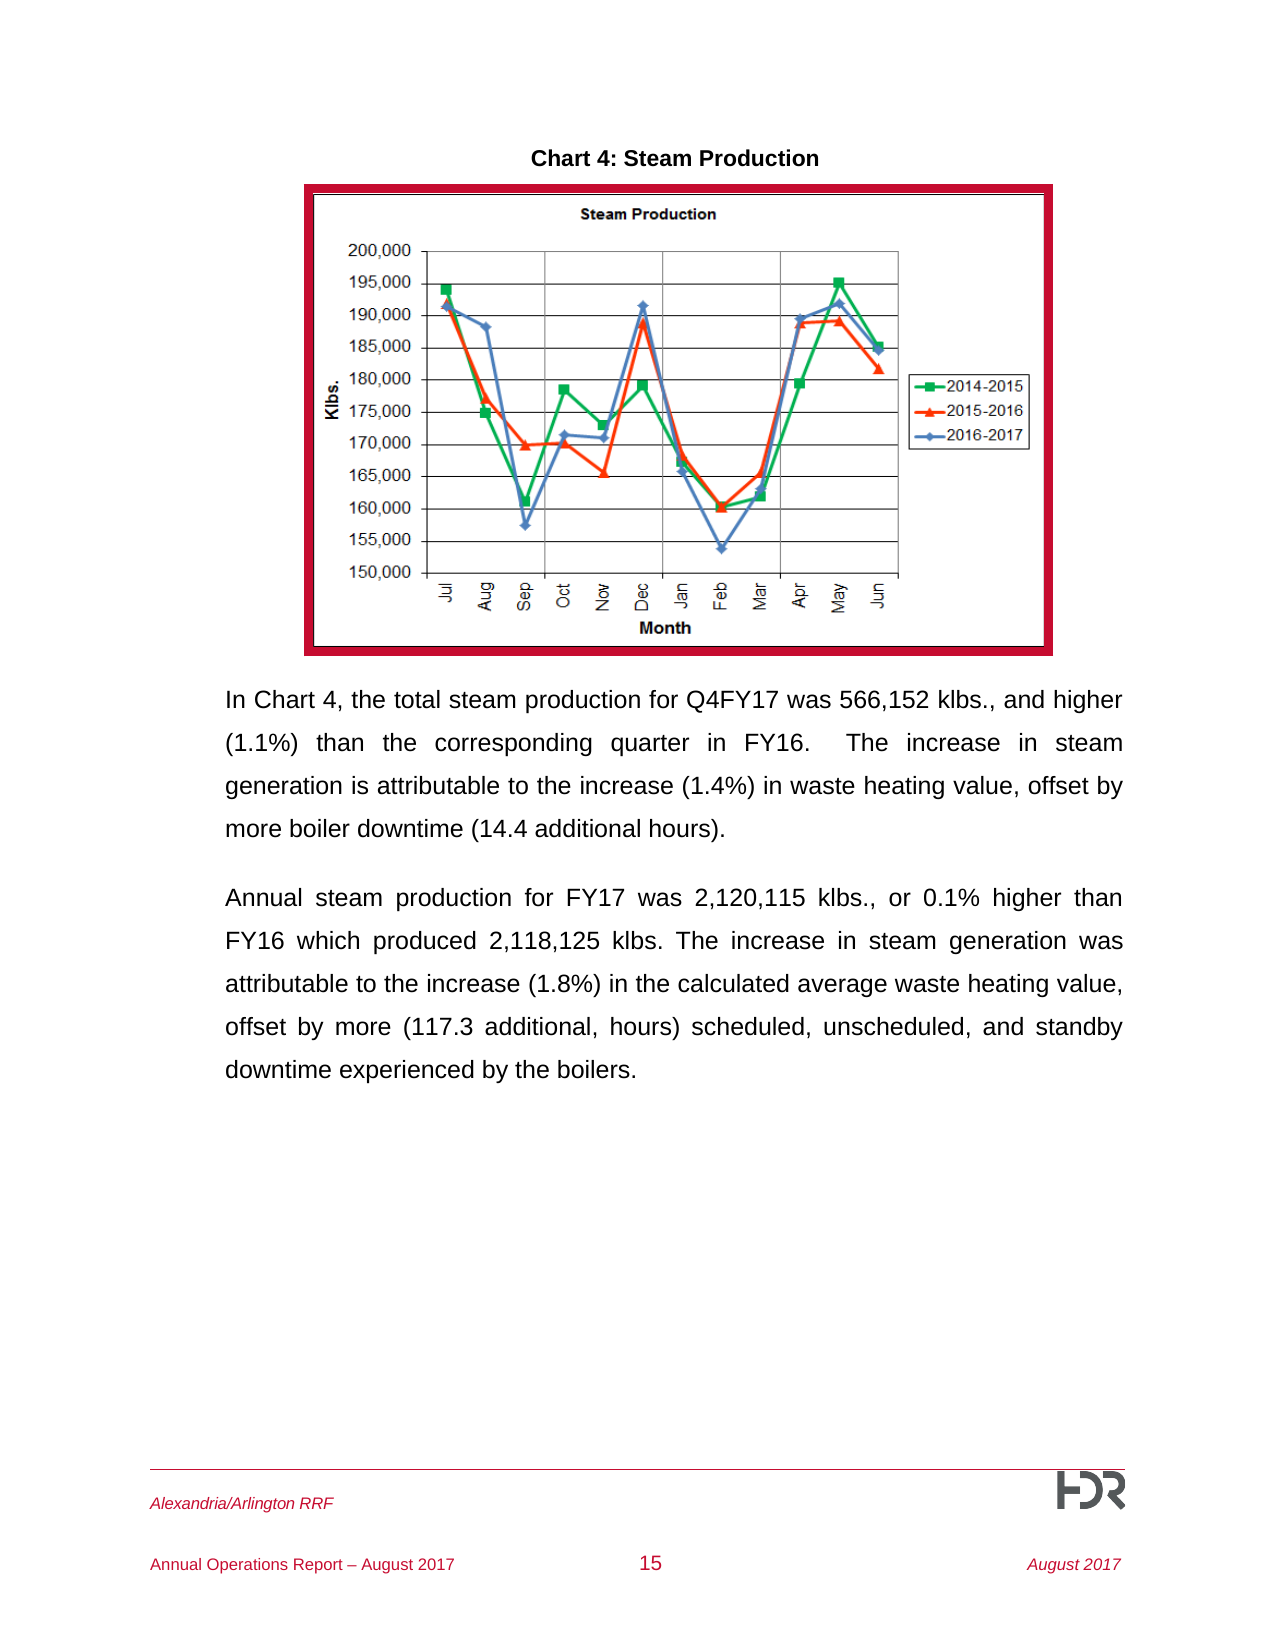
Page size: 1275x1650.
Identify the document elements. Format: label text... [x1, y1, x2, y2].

text Chart 4: Steam Production [150, 145, 1125, 171]
picture [313, 193, 1044, 647]
text In Chart 4, the total steam production for Q4FY17 was 566,152 klbs., and higher (1.1%) than the corresponding quarter in FY16. The increase in steam generation is attributable to the increase (1.4%) in waste heating value, offset by more boiler downtime (14.4 additional hours). [225, 685, 1125, 843]
picture [1057, 1471, 1125, 1510]
text Annual steam production for FY17 was 2,120,115 klbs., or 0.1% higher than FY16 which produced 2,118,125 klbs. The increase in steam generation was attributable to the increase (1.8%) in the calculated average waste heating value, offset by more (117.3 additional, hours) scheduled, unscheduled, and standby downtime experienced by the boilers. [225, 883, 1125, 1084]
